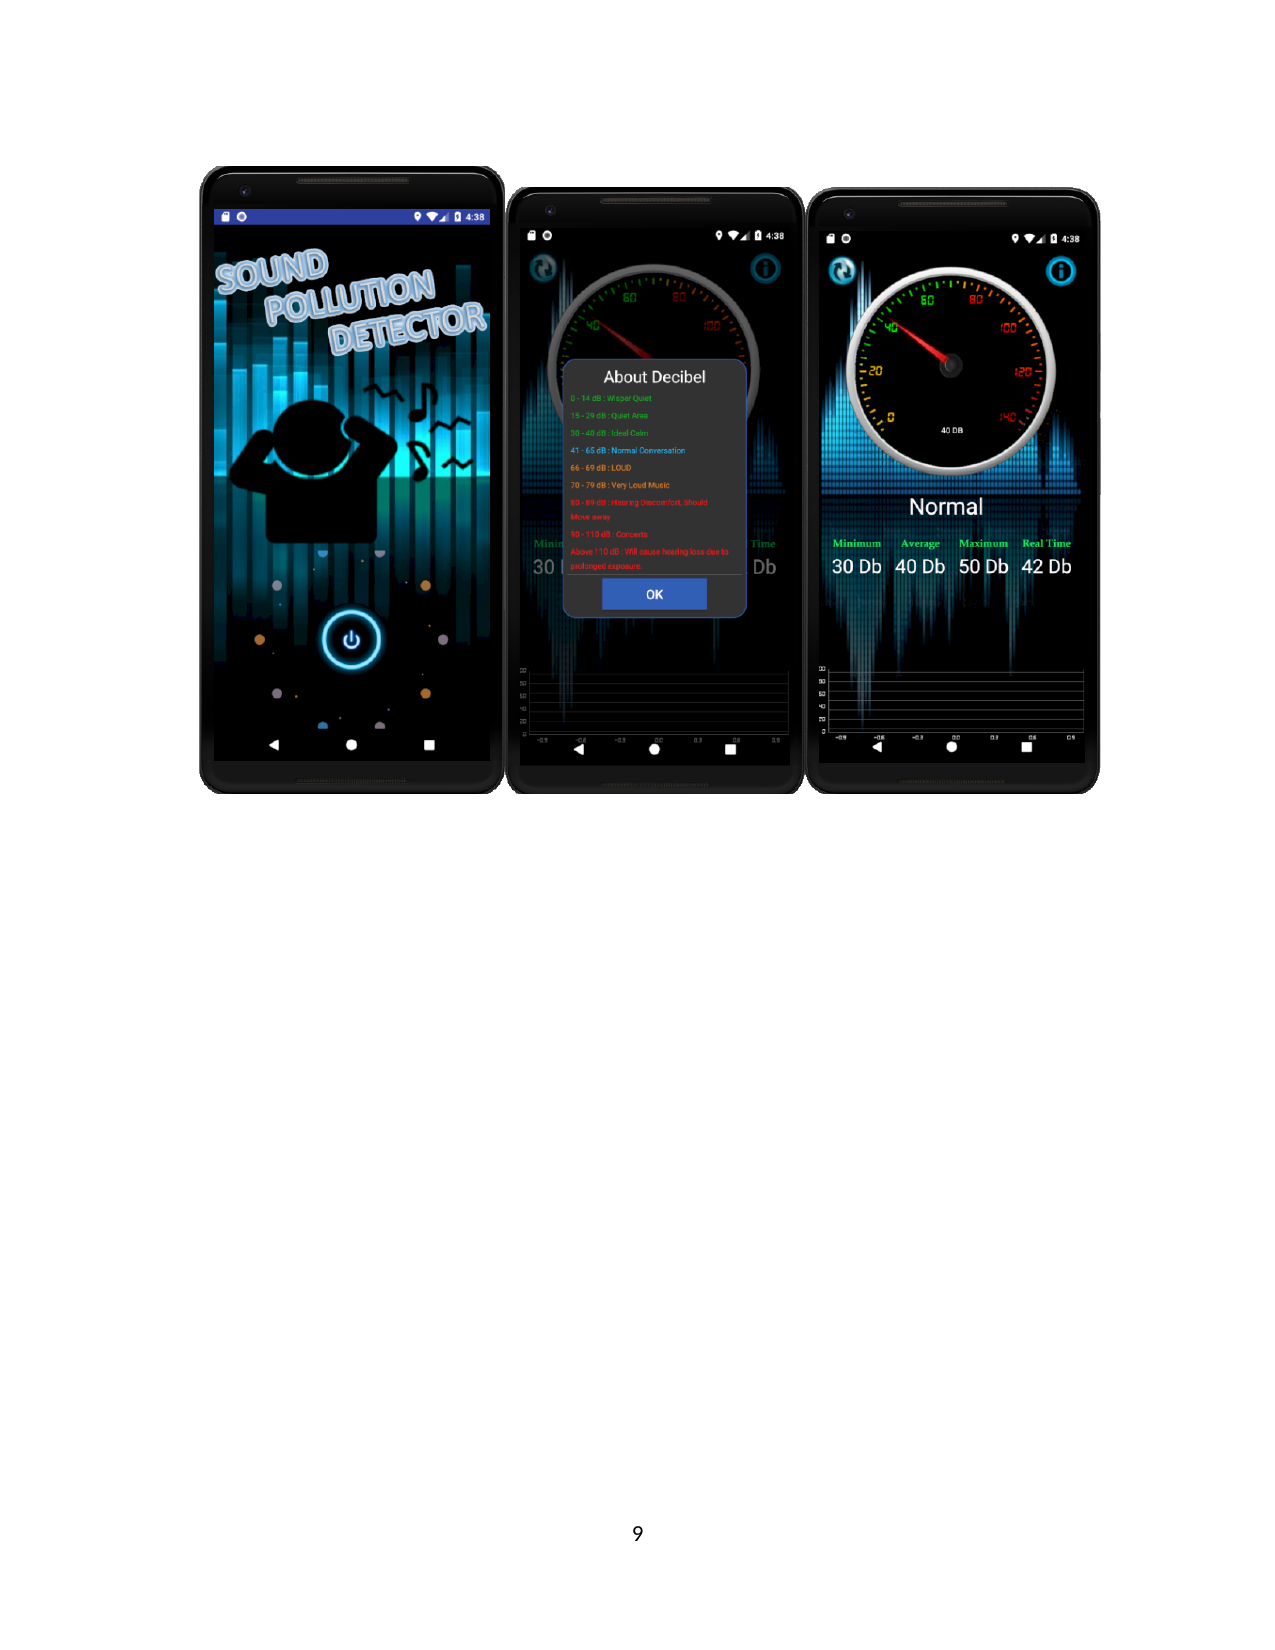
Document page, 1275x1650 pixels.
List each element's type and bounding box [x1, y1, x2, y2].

picture [199, 166, 1101, 794]
